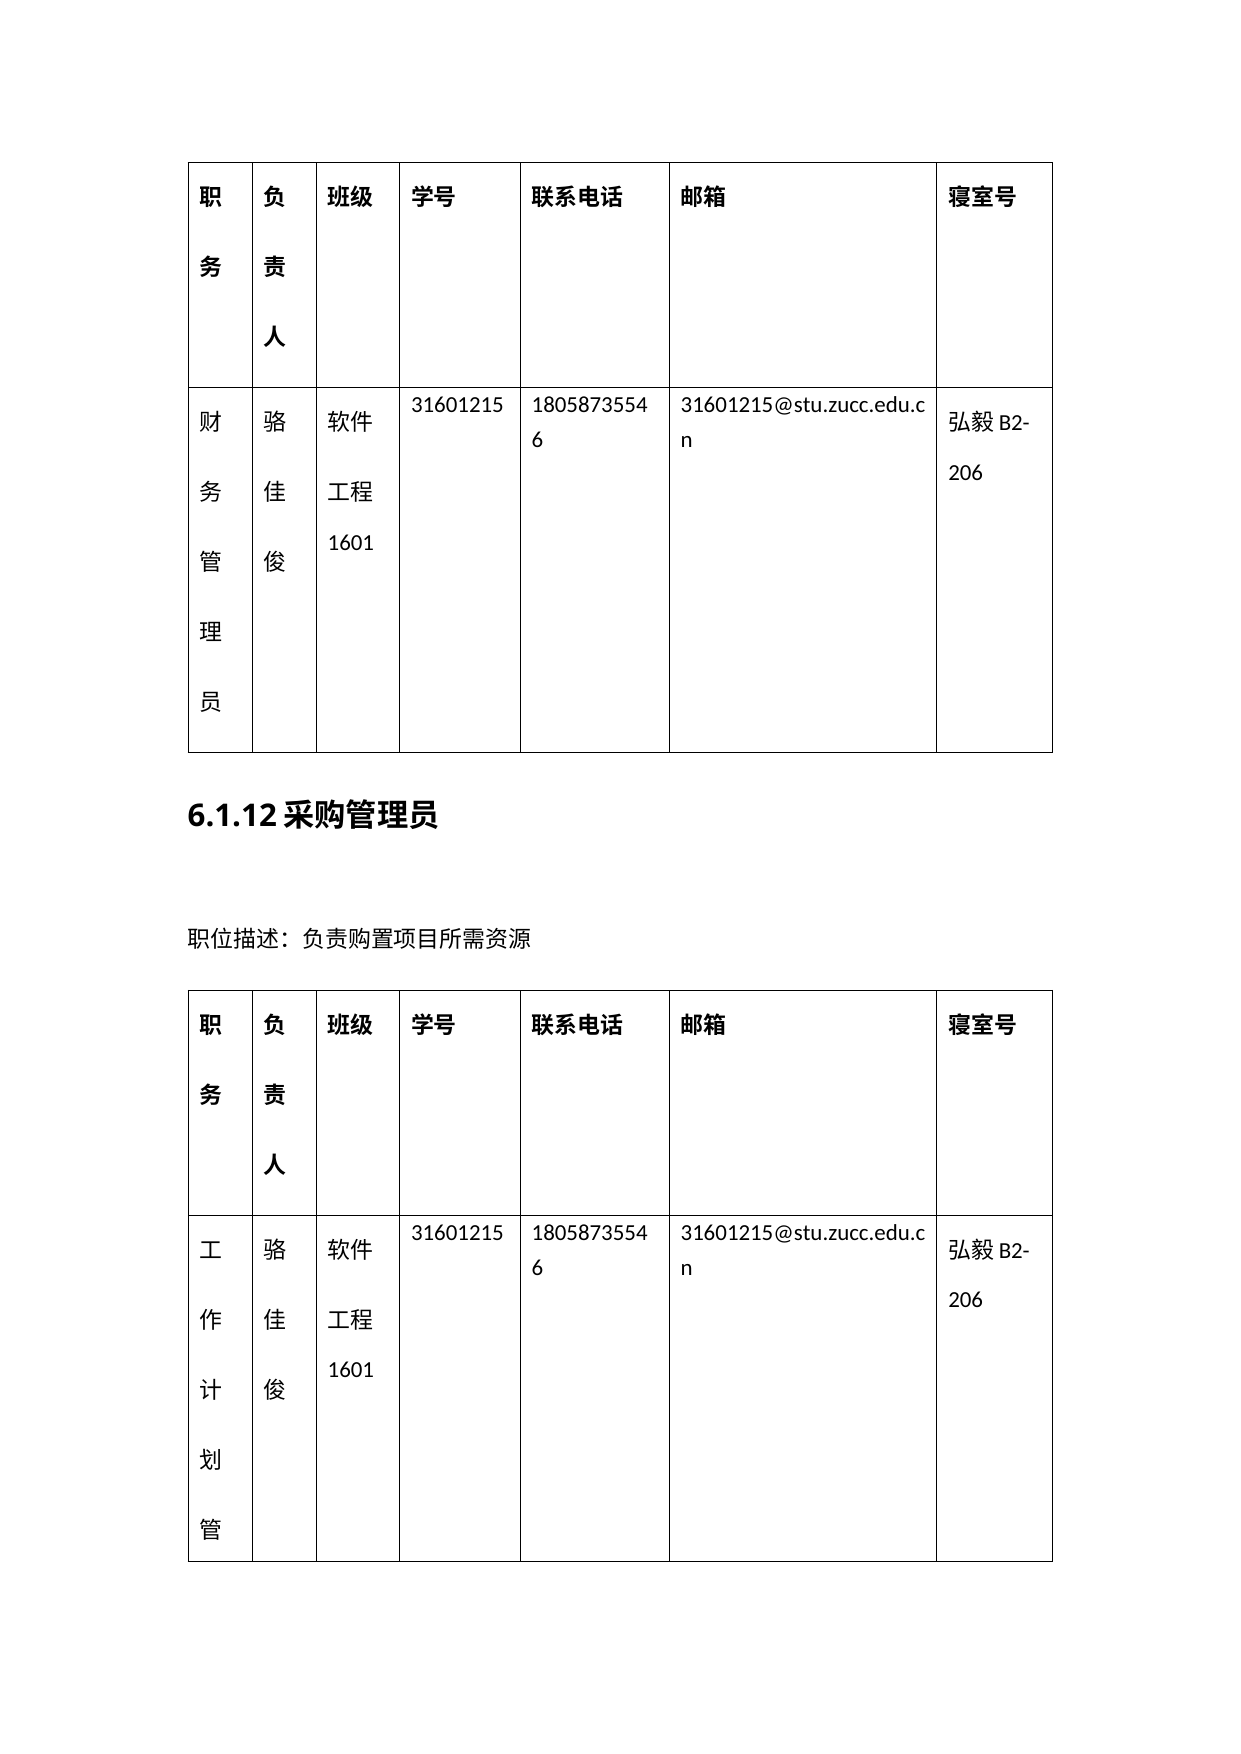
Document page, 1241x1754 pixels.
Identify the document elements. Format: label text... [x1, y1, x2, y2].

table_header 联系电话 [521, 991, 669, 1215]
table_cell 31601215 [400, 388, 520, 752]
table_cell 18058735546 [521, 388, 669, 752]
table_cell 软件工程1601 [317, 1216, 399, 1561]
table_header 负责人 [253, 163, 316, 387]
subtitle 6.1.12采购管理员 [187, 780, 1053, 845]
text 职位描述：负责购置项目所需资源 [187, 906, 1053, 971]
table_header 班级 [317, 991, 399, 1215]
table_cell 财务管理员 [189, 388, 252, 752]
table_header 寝室号 [937, 991, 1052, 1215]
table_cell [670, 1216, 936, 1561]
table_header 联系电话 [521, 163, 669, 387]
table_cell 弘毅B2-206 [937, 388, 1052, 752]
table_header 职务 [189, 991, 252, 1215]
table_cell 软件工程1601 [317, 388, 399, 752]
table_header 邮箱 [670, 991, 936, 1215]
table_header 班级 [317, 163, 399, 387]
table_header 邮箱 [670, 163, 936, 387]
table_header 职务 [189, 163, 252, 387]
table_header 负责人 [253, 991, 316, 1215]
table_cell 31601215 [400, 1216, 520, 1561]
table_cell 工作计划管理员 [189, 1216, 252, 1561]
table_cell 弘毅B2-206 [937, 1216, 1052, 1561]
table_cell 18058735546 [521, 1216, 669, 1561]
table_cell 骆佳俊 [253, 388, 316, 752]
table_header 学号 [400, 991, 520, 1215]
table_cell 骆佳俊 [253, 1216, 316, 1561]
table_header 学号 [400, 163, 520, 387]
table_header 寝室号 [937, 163, 1052, 387]
table_cell 31601215@stu.zucc.edu.cn [670, 388, 936, 752]
